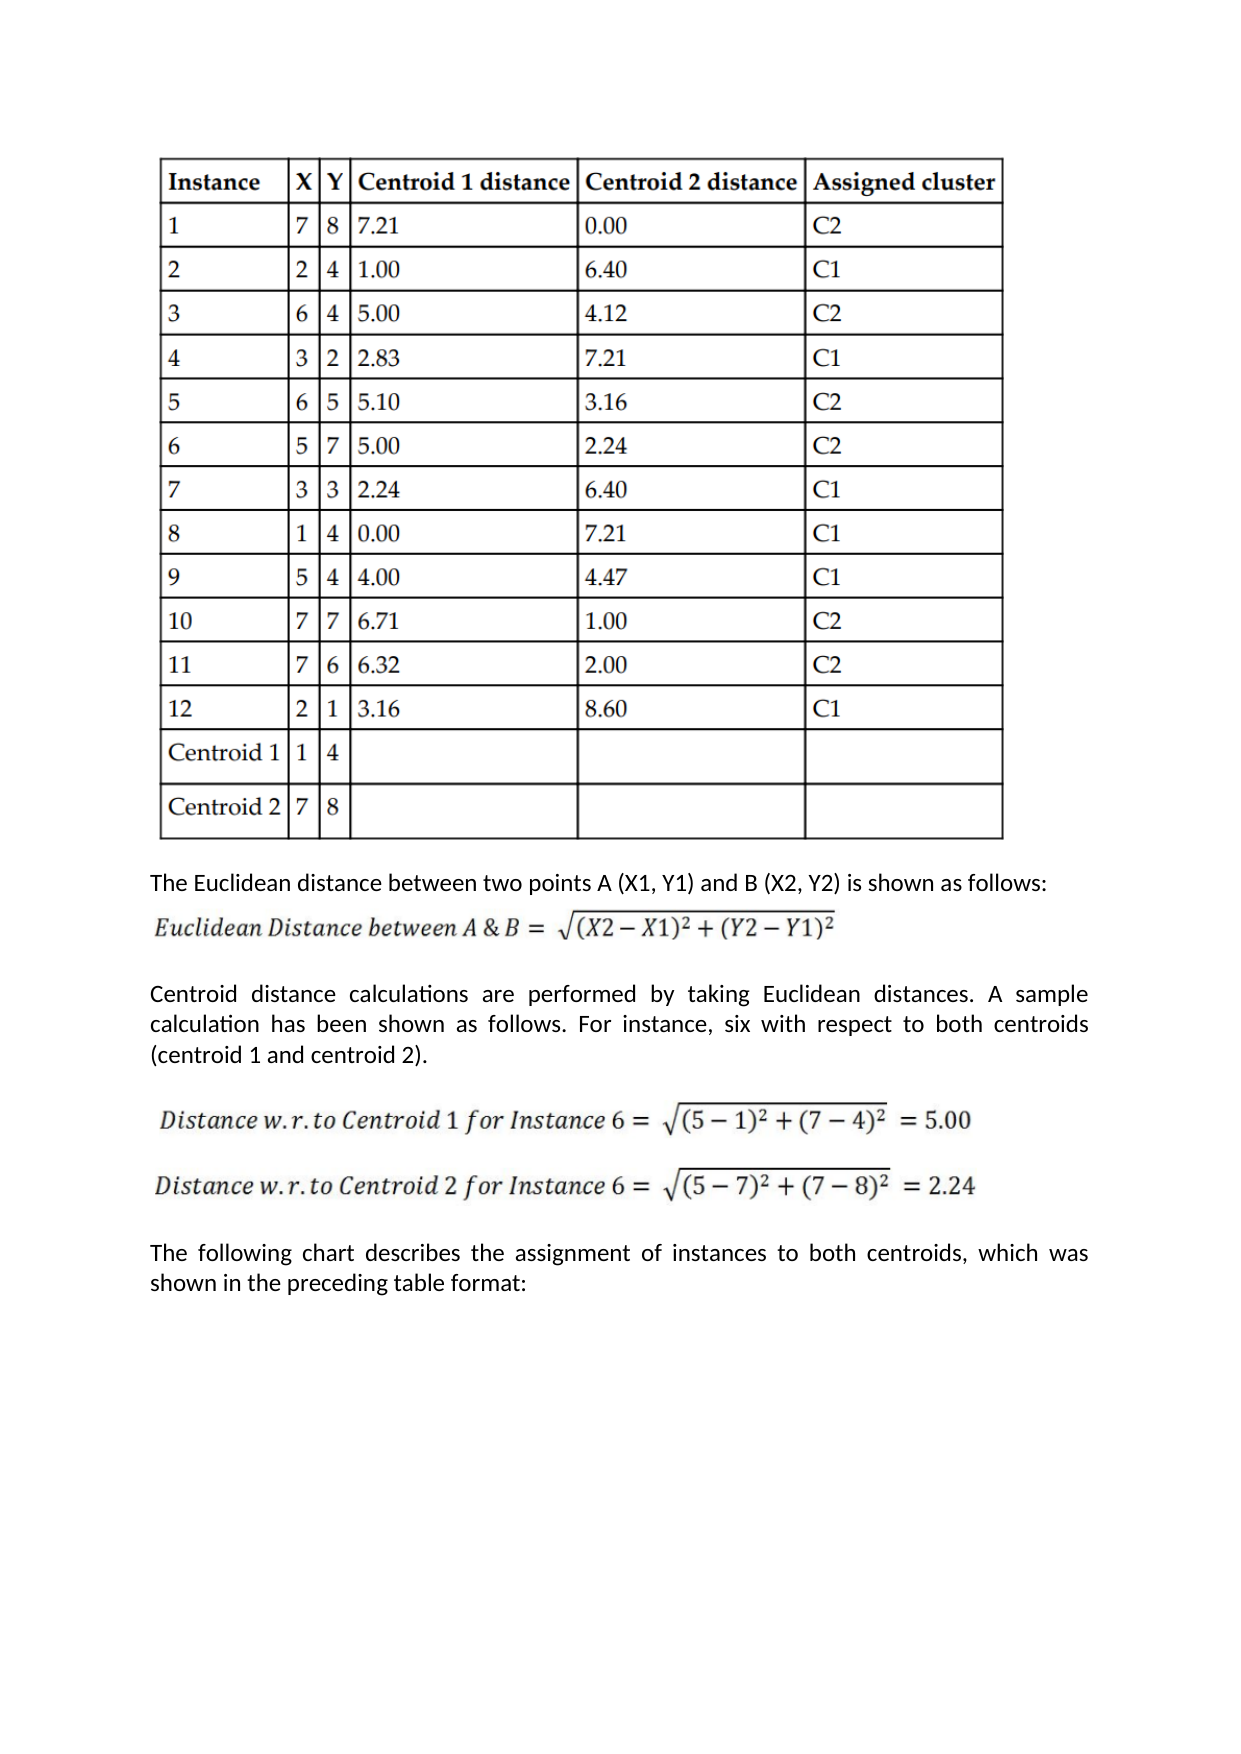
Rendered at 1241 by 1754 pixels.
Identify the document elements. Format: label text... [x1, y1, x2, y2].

picture [150, 897, 842, 948]
picture [150, 1100, 983, 1207]
text Centroid distance calculations are performed by taking Euclidean distances. A sample calculation has been shown as follows. For instance, six with respect to both centroids (centroid 1 and centroid 2). [150, 978, 1090, 1069]
text The Euclidean distance between two points A (X1, Y1) and B (X2, Y2) is shown as follows: [150, 867, 1090, 897]
text The following chart describes the assignment of instances to both centroids, which was shown in the preceding table format: [150, 1237, 1090, 1298]
picture [150, 150, 1011, 848]
